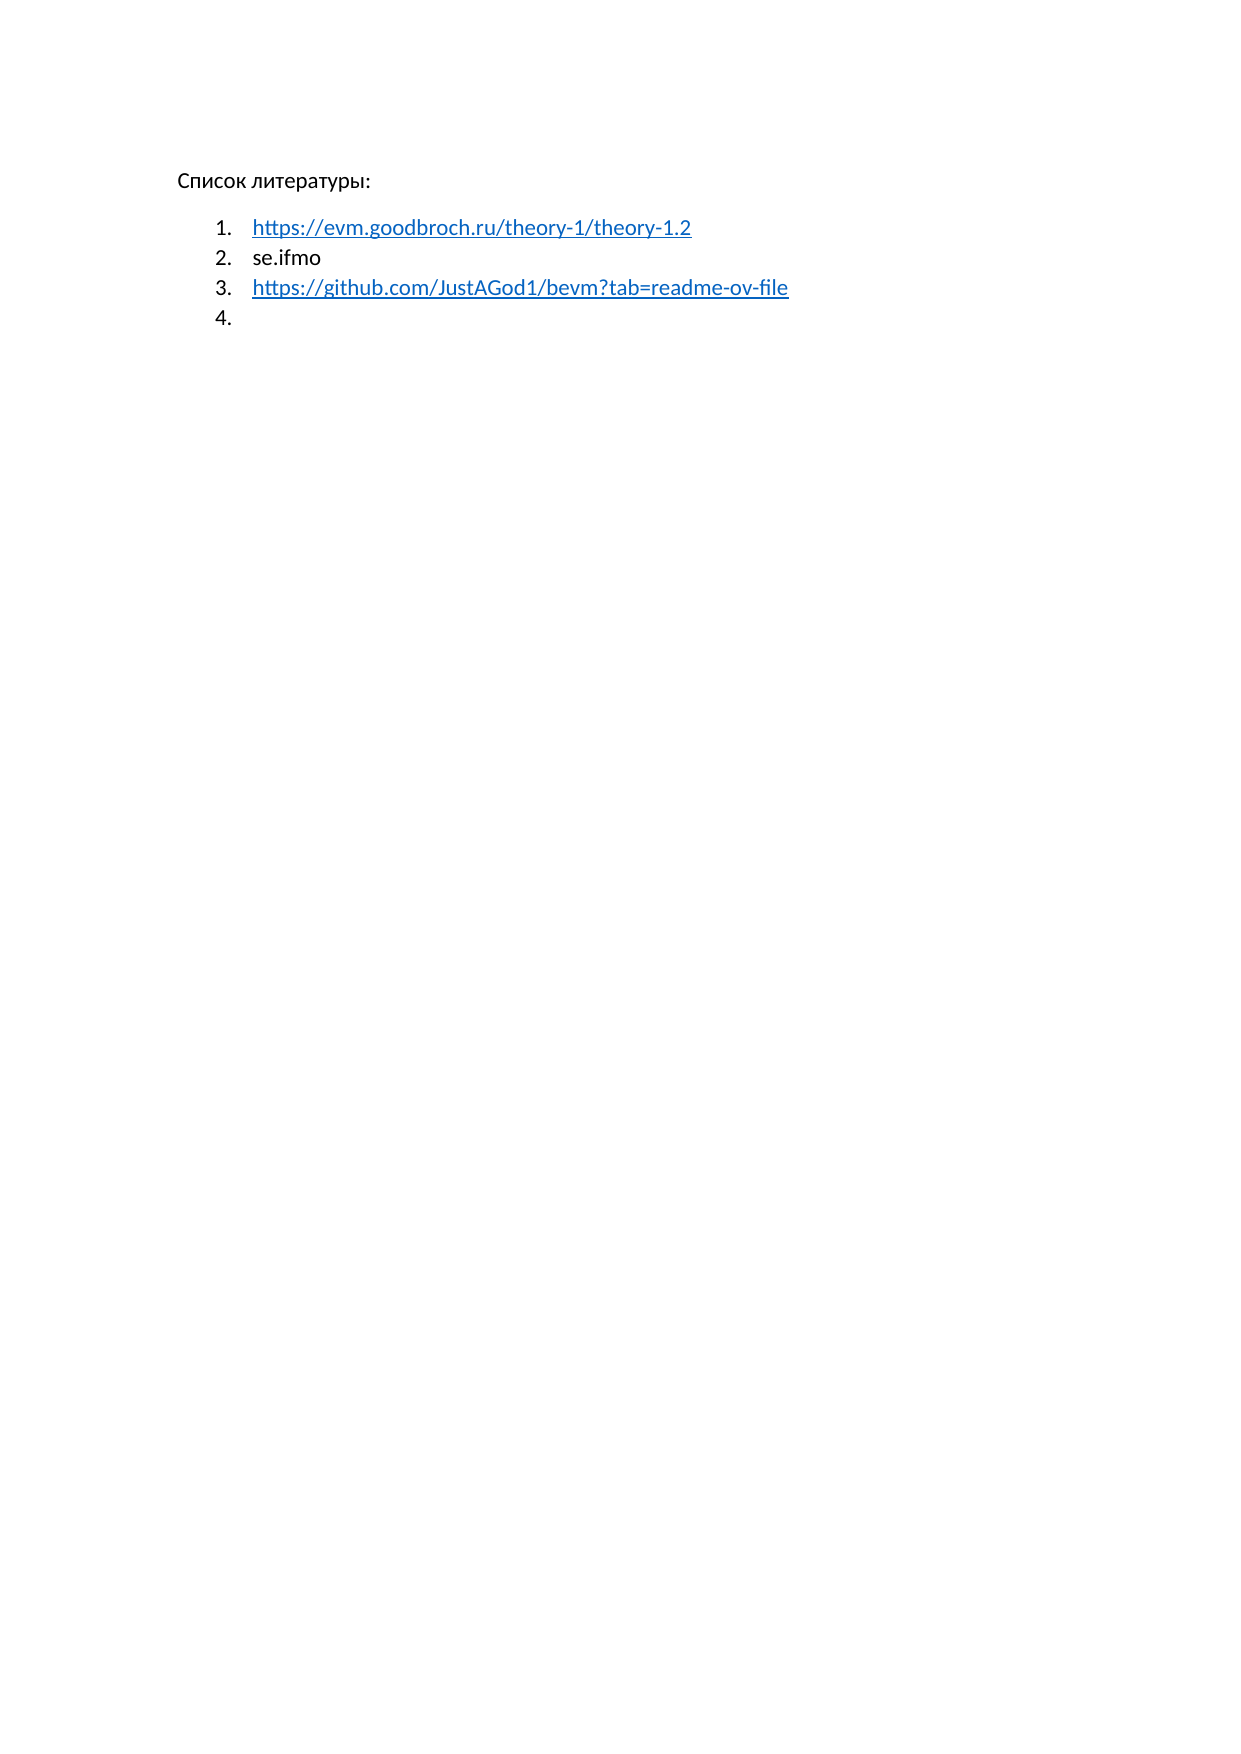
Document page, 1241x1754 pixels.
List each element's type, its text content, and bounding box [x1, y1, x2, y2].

list se.ifmo [215, 243, 1152, 271]
text Список литературы: [177, 166, 1152, 194]
list https://github.com/JustAGod1/bevm?tab=readme-ov-file [215, 273, 1152, 301]
list https://evm.goodbroch.ru/theory-1/theory-1.2 [215, 213, 1152, 241]
